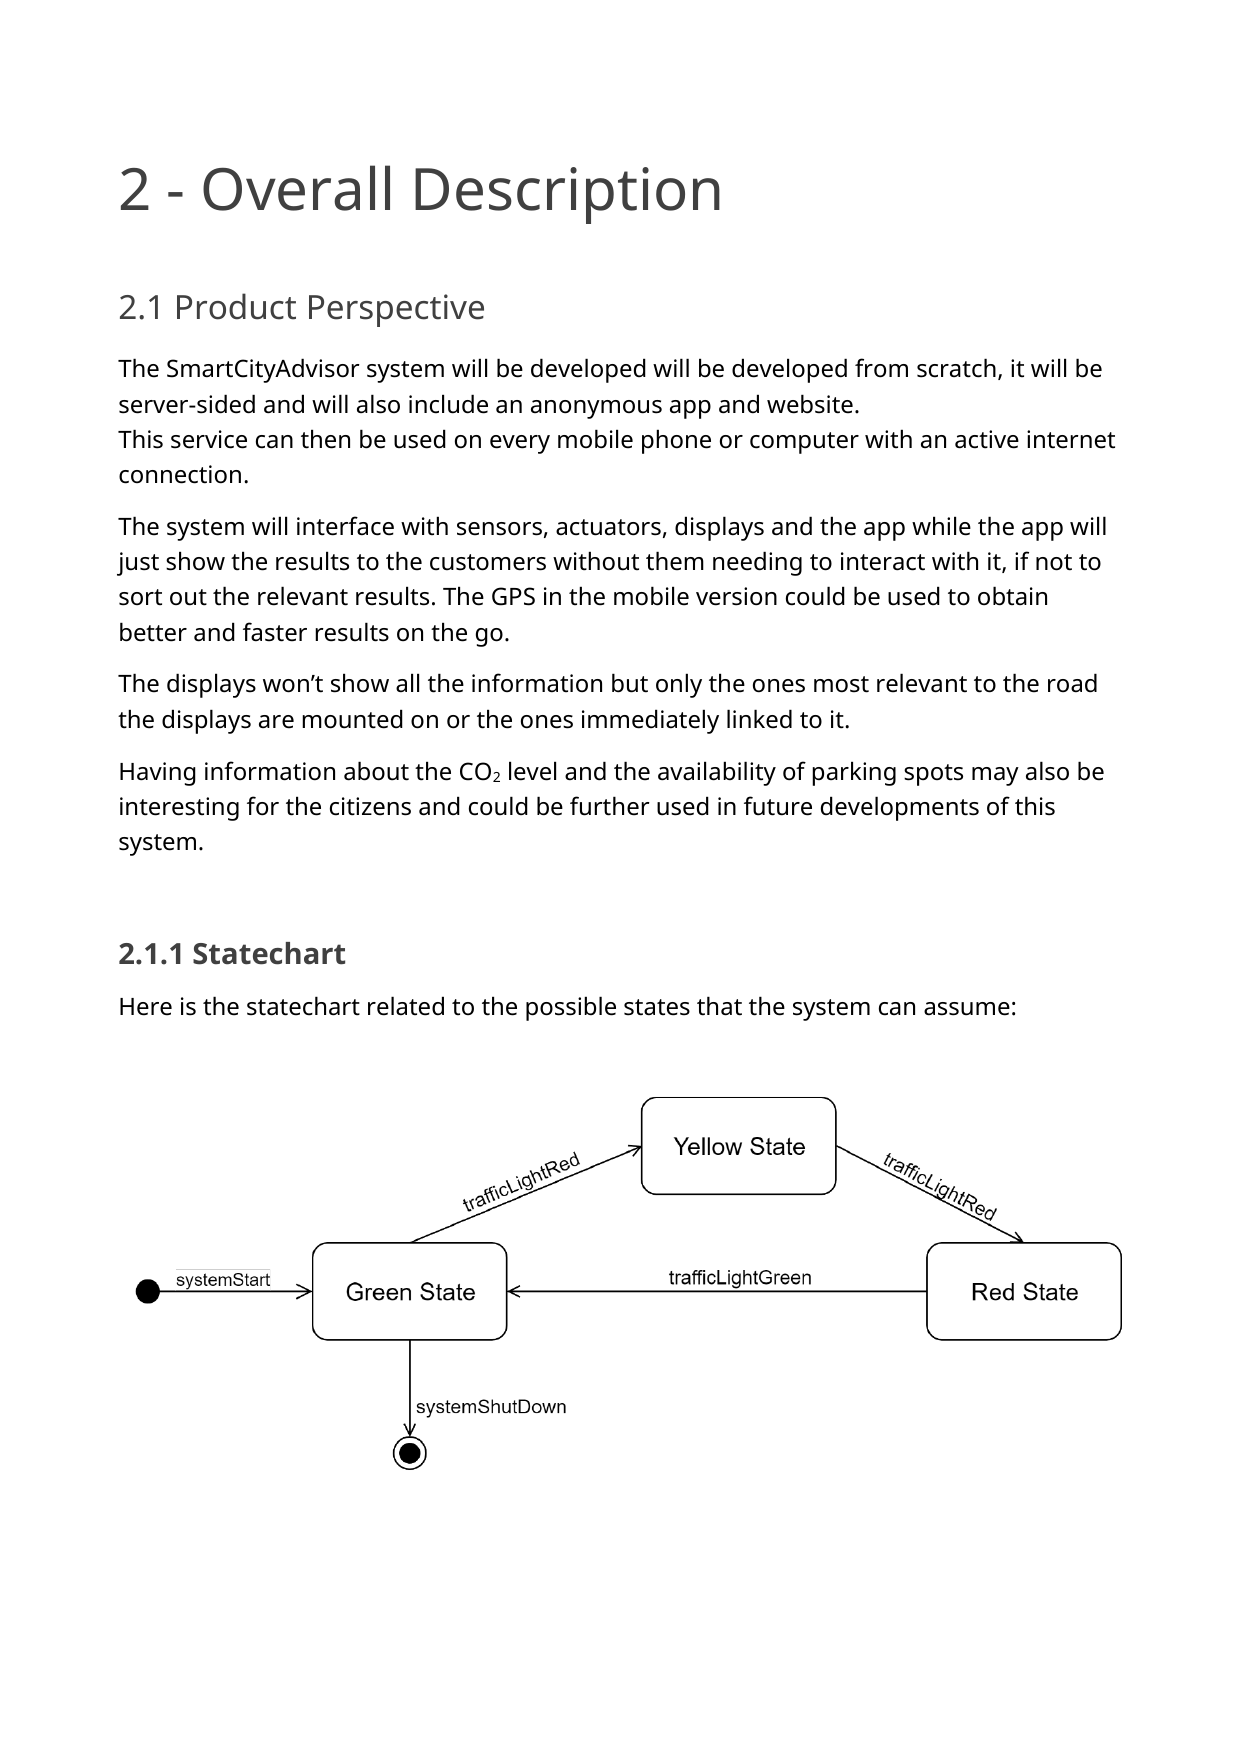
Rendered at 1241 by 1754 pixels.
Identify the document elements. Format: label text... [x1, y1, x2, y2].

subtitle 2.1 Product Perspective [118, 283, 1122, 329]
text The displays won’t show all the information but only the ones most relevant to the road the displays are mounted on or the ones immediately linked to it. [118, 667, 1122, 735]
text The system will interface with sensors, actuators, displays and the app while the app will just show the results to the customers without them needing to interact with it, if not to sort out the relevant results. The GPS in the mobile version could be used to obtain better and faster results on the go. [118, 510, 1122, 648]
subtitle 2.1.1 Statechart [118, 933, 1122, 973]
text Having information about the CO2 level and the availability of parking spots may also be interesting for the citizens and could be further used in future developments of this system. [118, 754, 1122, 857]
subtitle 2 - Overall Description [118, 148, 1122, 227]
picture [118, 1095, 1123, 1471]
text Here is the statechart related to the possible states that the system can assume: [118, 989, 1122, 1022]
text The SmartCityAdvisor system will be developed will be developed from scratch, it will be server-sided and will also include an anonymous app and website. This service can then be used on every mobile phone or computer with an active internet connection. [118, 352, 1122, 491]
